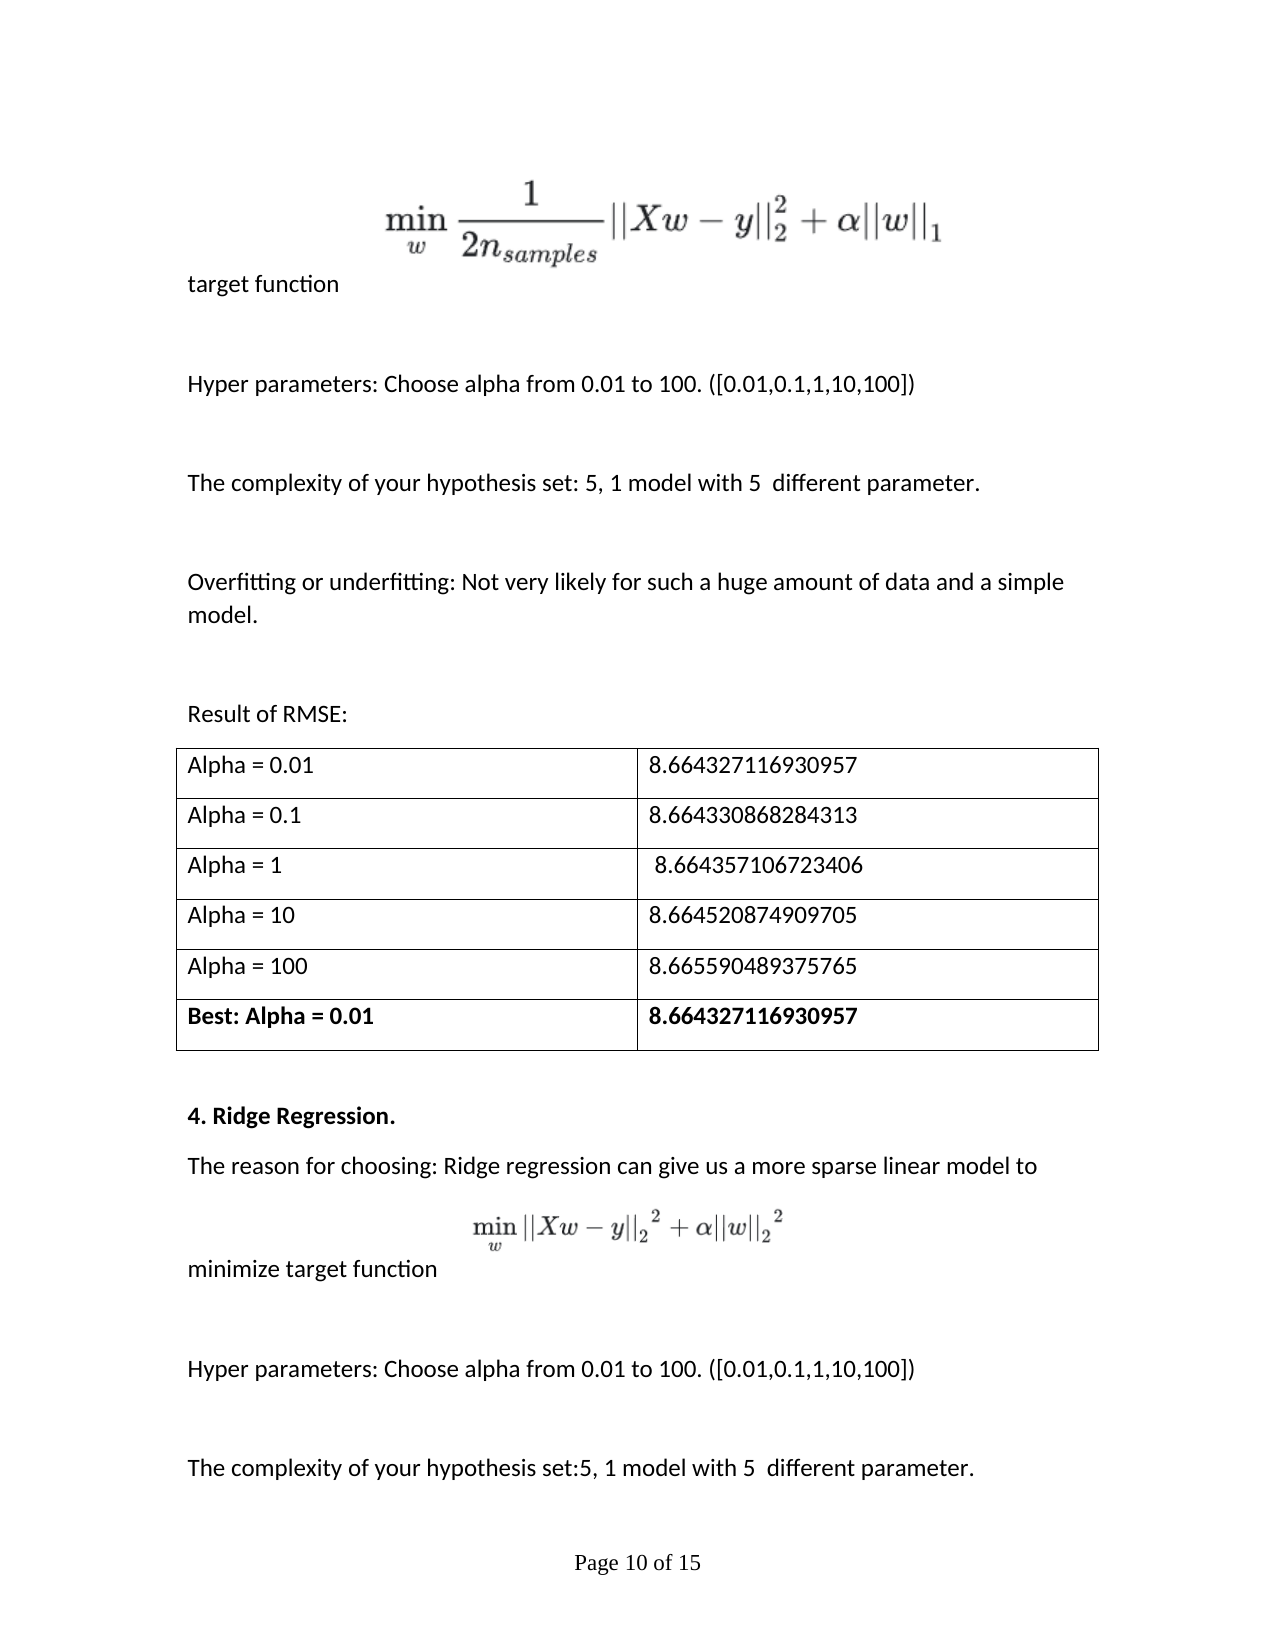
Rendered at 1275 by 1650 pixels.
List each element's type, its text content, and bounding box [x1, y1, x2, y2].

table_header Alpha = 0.01 [177, 749, 637, 798]
table_cell 8.665590489375765 [638, 950, 1098, 999]
list Overfitting or underfitting: Not very likely for such a huge amount of data and a simple model. [187, 566, 1087, 629]
table_cell Best: Alpha = 0.01 [177, 1000, 637, 1049]
list Hyper parameters: Choose alpha from 0.01 to 100. ([0.01,0.1,1,10,100]) [187, 1353, 1087, 1383]
table_cell 8.664330868284313 [638, 799, 1098, 848]
table_cell Alpha = 10 [177, 900, 637, 949]
table_cell 8.664357106723406 [638, 849, 1098, 899]
list Result of RMSE: [187, 698, 1087, 729]
list Ridge Regression. [187, 1100, 1087, 1131]
list Hyper parameters: Choose alpha from 0.01 to 100. ([0.01,0.1,1,10,100]) [187, 368, 1087, 398]
table_header 8.664327116930957 [638, 749, 1098, 798]
table_cell Alpha = 100 [177, 950, 637, 999]
list The complexity of your hypothesis set: 5, 1 model with 5 different parameter. [187, 467, 1087, 497]
table_cell 8.664327116930957 [638, 1000, 1098, 1049]
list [187, 150, 1087, 299]
table_cell 8.664520874909705 [638, 900, 1098, 949]
list The complexity of your hypothesis set:5, 1 model with 5 different parameter. [187, 1452, 1087, 1482]
table_cell Alpha = 1 [177, 849, 637, 899]
table_cell Alpha = 0.1 [177, 799, 637, 848]
picture [339, 150, 986, 293]
picture [443, 1182, 797, 1278]
